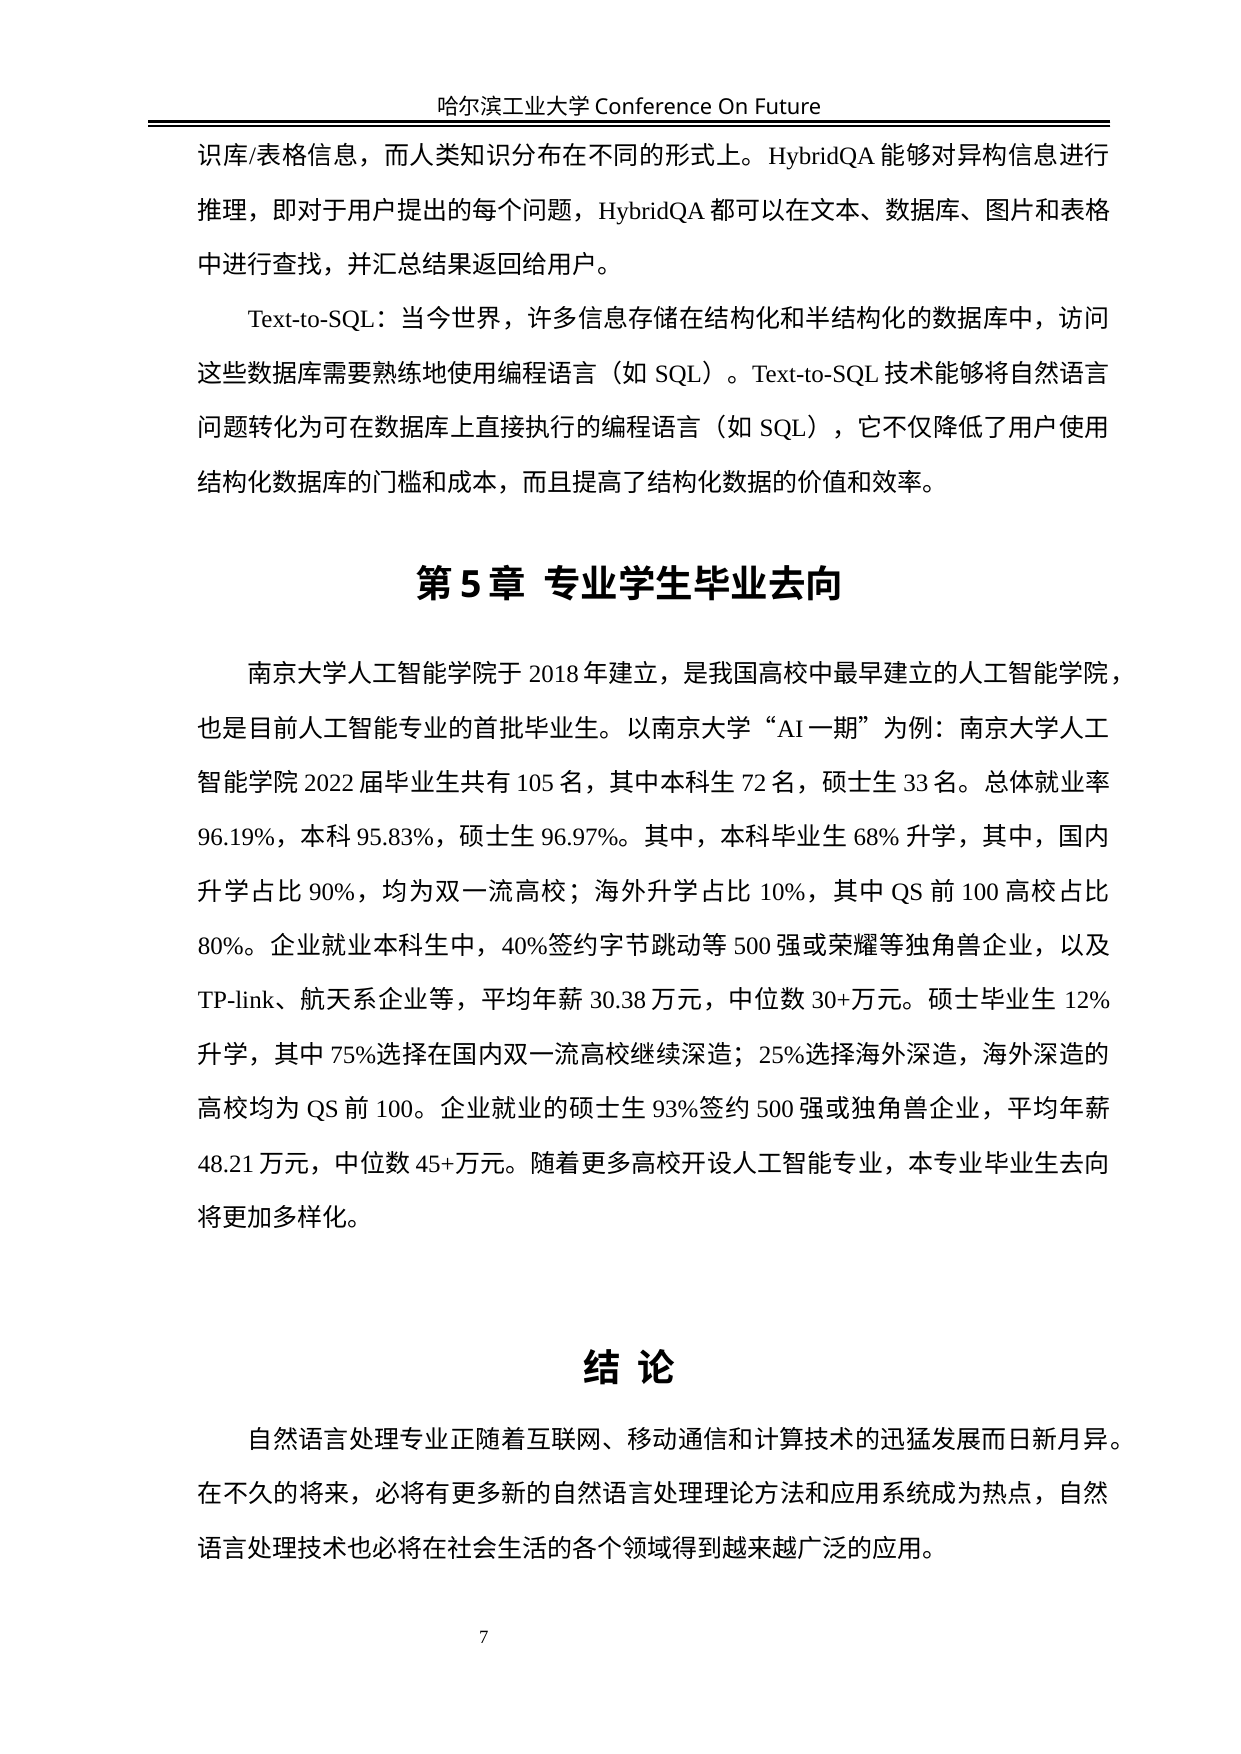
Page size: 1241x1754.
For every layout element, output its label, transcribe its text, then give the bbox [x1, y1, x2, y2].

text 结 论 [148, 1338, 1110, 1392]
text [198, 136, 1110, 281]
text 自然语言处理专业正随着互联网、移动通信和计算技术的迅猛发展而日新月异。在不久的将来，必将有更多新的自然语言处理理论方法和应用系统成为热点，自然语言处理技术也必将在社会生活的各个领域得到越来越广泛的应用。 [198, 1419, 1110, 1564]
text 第5章 专业学生毕业去向 [148, 549, 1110, 614]
text Text-to-SQL：当今世界，许多信息存储在结构化和半结构化的数据库中，访问这些数据库需要熟练地使用编程语言（如SQL）。Text-to-SQL技术能够将自然语言问题转化为可在数据库上直接执行的编程语言（如SQL），它不仅降低了用户使用结构化数据库的门槛和成本，而且提高了结构化数据的价值和效率。 [198, 299, 1110, 498]
text 南京大学人工智能学院于2018年建立，是我国高校中最早建立的人工智能学院，也是目前人工智能专业的首批毕业生。以南京大学“AI一期”为例：南京大学人工智能学院2022届毕业生共有105名，其中本科生72名，硕士生33名。总体就业率 96.19%，本科95.83%，硕士生96.97%。其中，本科毕业生68% 升学，其中，国内升学占比90%，均为双一流高校；海外升学占比10%，其中QS前100高校占比 80%。企业就业本科生中，40%签约字节跳动等500强或荣耀等独角兽企业，以及TP-link、航天系企业等，平均年薪30.38万元，中位数30+万元。硕士毕业生 12% 升学，其中75%选择在国内双一流高校继续深造；25%选择海外深造，海外深造的高校均为QS前100。企业就业的硕士生93%签约500强或独角兽企业，平均年薪48.21万元，中位数45+万元。随着更多高校开设人工智能专业，本专业毕业生去向将更加多样化。 [198, 654, 1110, 1234]
